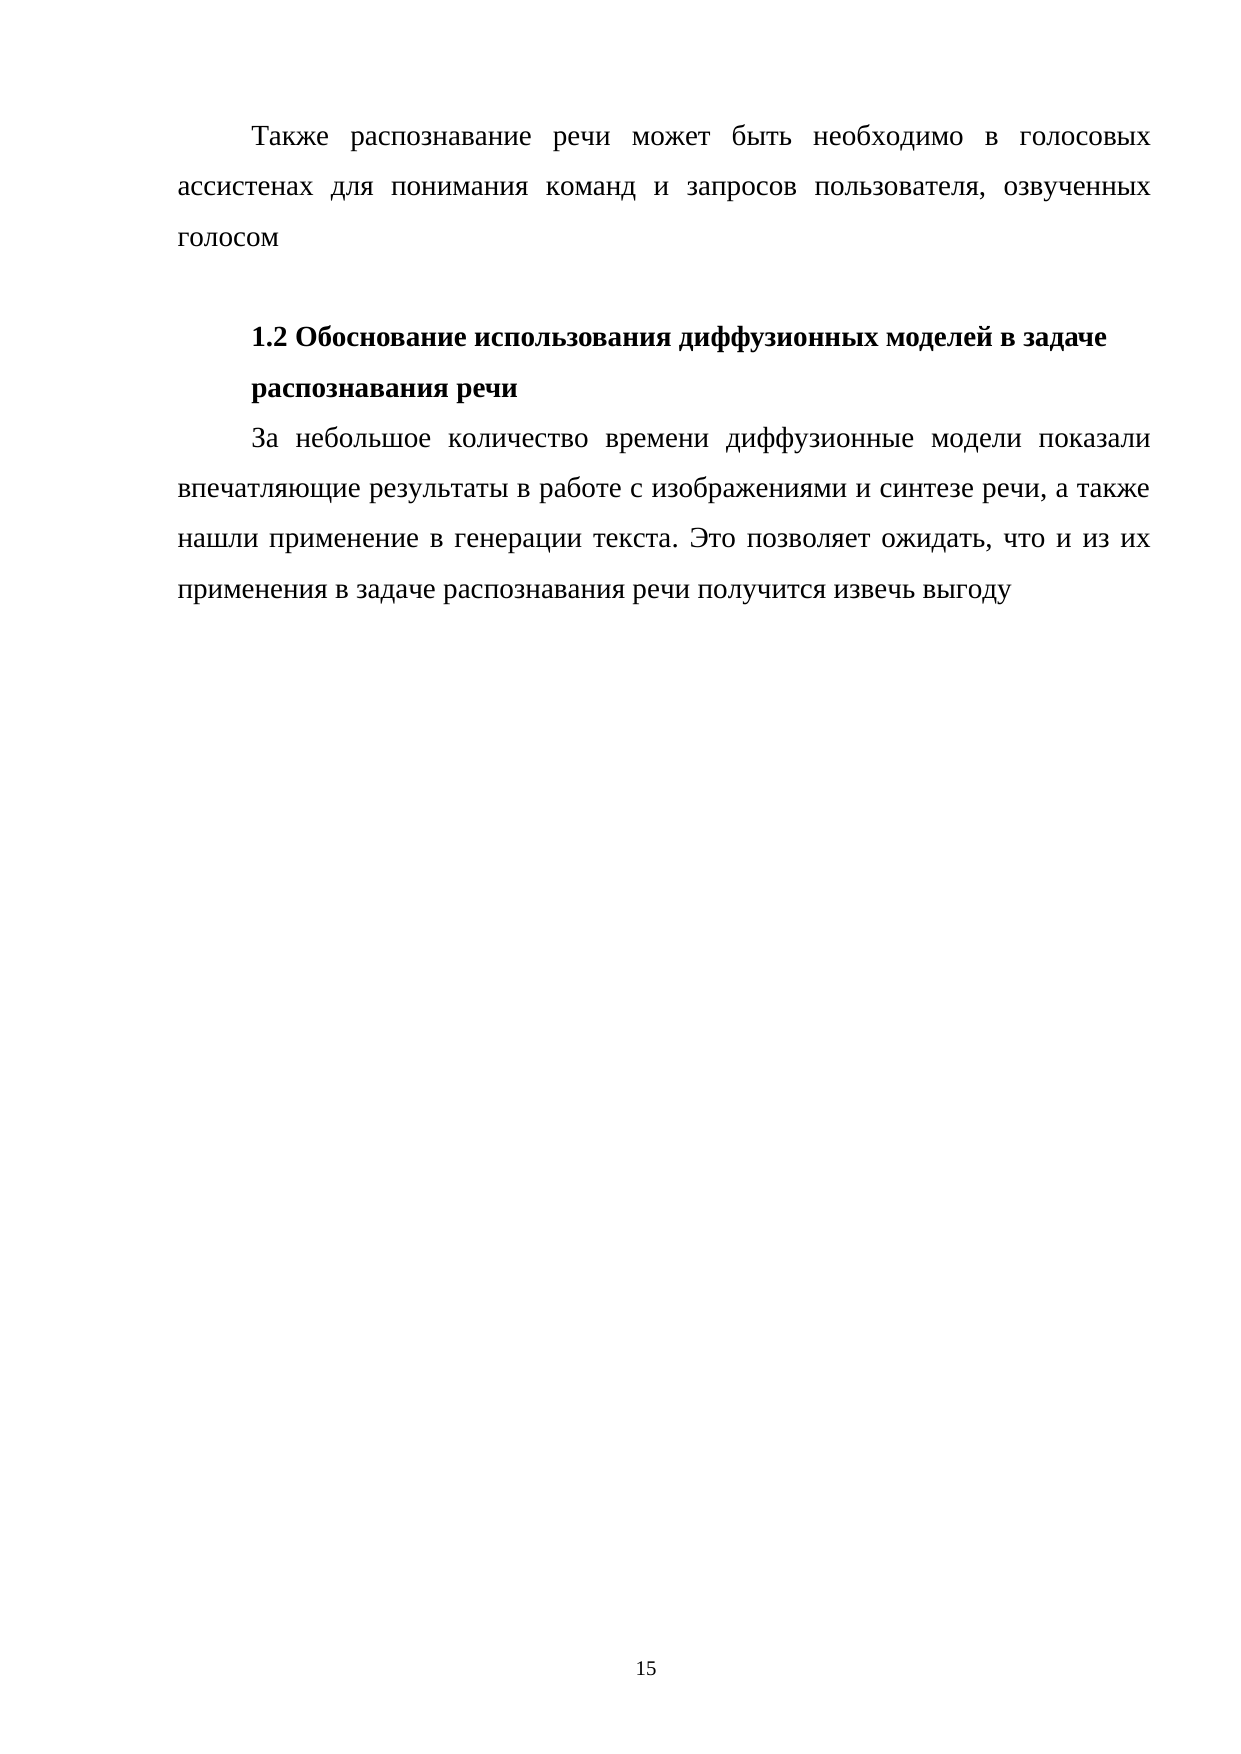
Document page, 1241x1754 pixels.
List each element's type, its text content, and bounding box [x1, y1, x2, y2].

text За небольшое количество времени диффузионные модели показали впечатляющие результаты в работе с изображениями и синтезе речи, а также нашли применение в генерации текста. Это позволяет ожидать, что и из их применения в задаче распознавания речи получится извечь выгоду [177, 420, 1152, 604]
text Также распознавание речи может быть необходимо в голосовых ассистенах для понимания команд и запросов пользователя, озвученных голосом [177, 118, 1152, 252]
subtitle 1.2 Обоснование использования диффузионных моделей в задаче распознавания речи [251, 319, 1152, 403]
